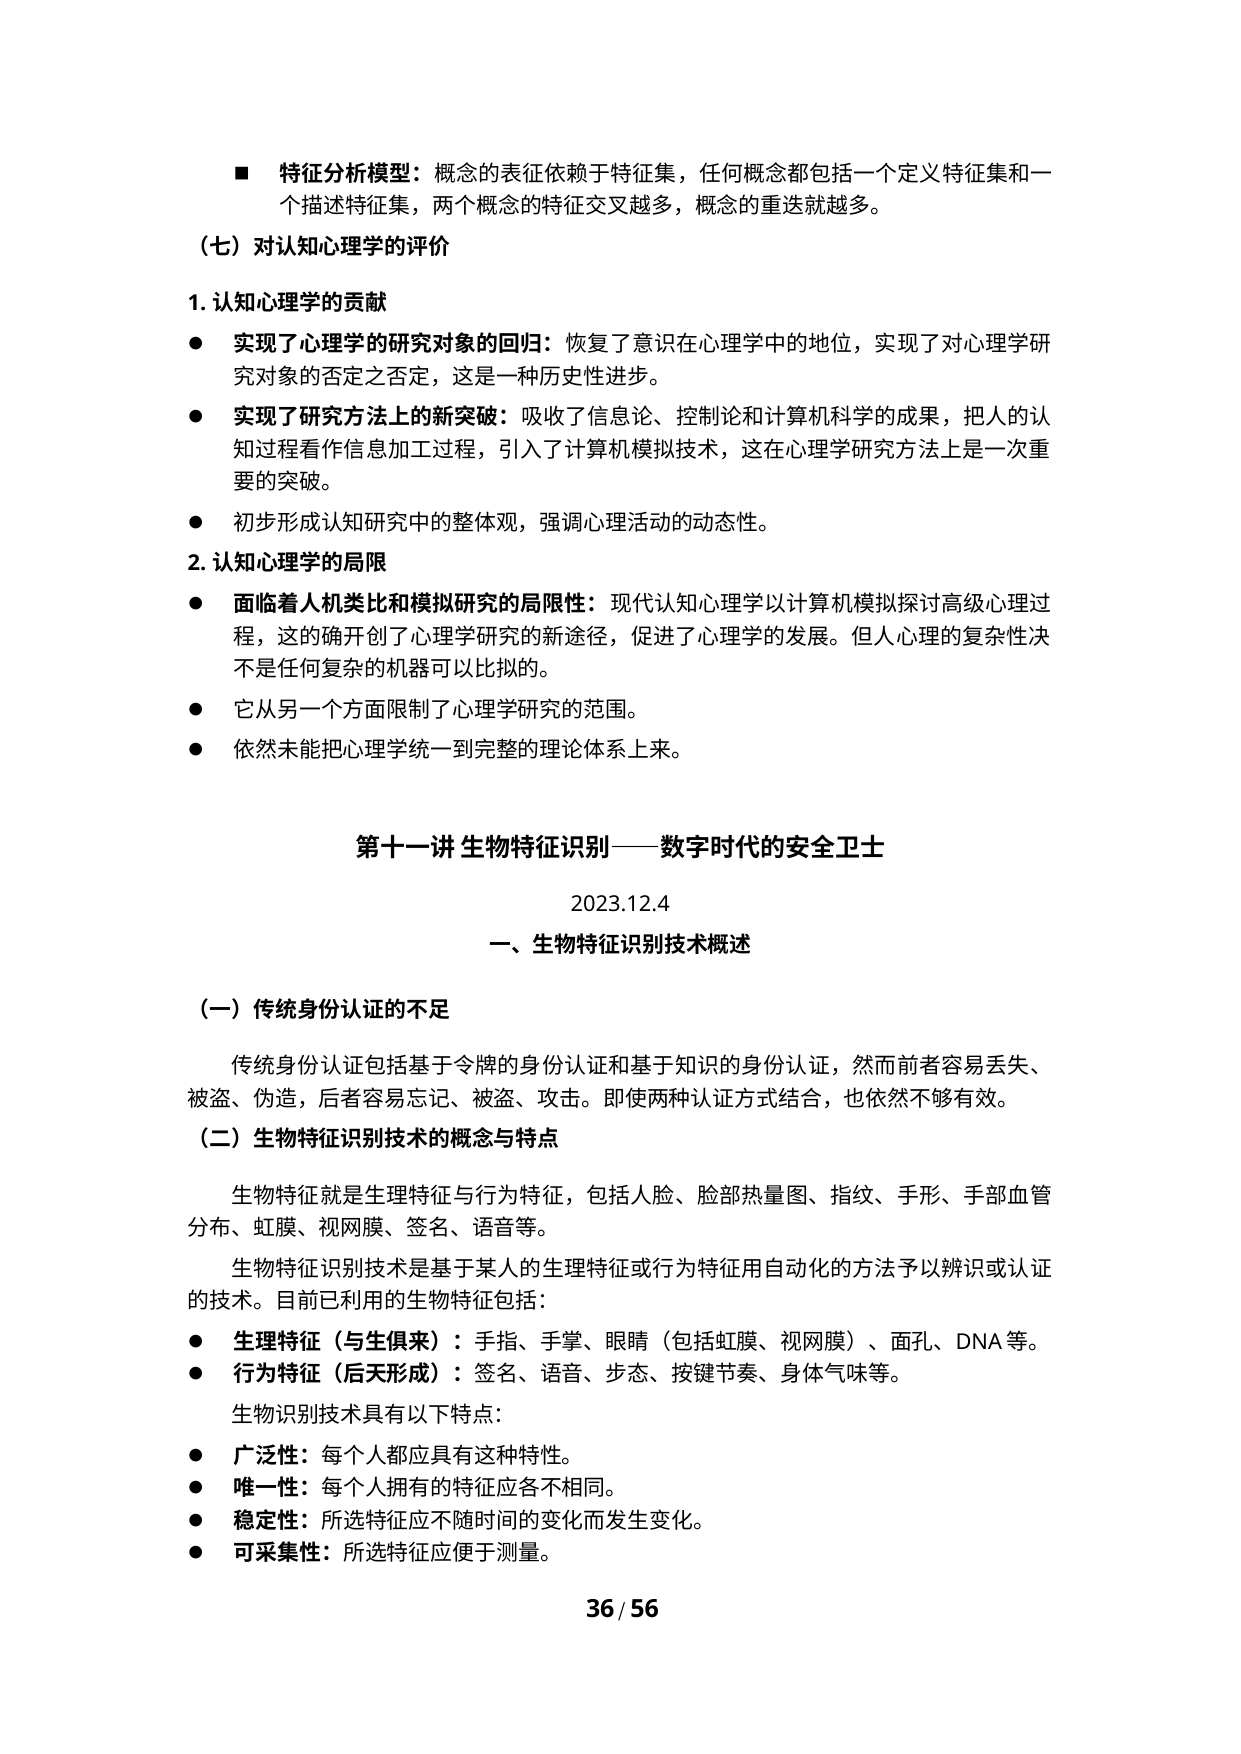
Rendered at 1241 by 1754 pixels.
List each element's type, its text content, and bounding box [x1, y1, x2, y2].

text （一）传统身份认证的不足 [187, 991, 1053, 1024]
list 生理特征（与生俱来）：手指、手掌、眼睛（包括虹膜、视网膜）、面孔、DNA等。 [187, 1323, 1053, 1356]
list 初步形成认知研究中的整体观，强调心理活动的动态性。 [187, 504, 1053, 537]
list 行为特征（后天形成）：签名、语音、步态、按键节奏、身体气味等。 [187, 1356, 1053, 1388]
list 特征分析模型：概念的表征依赖于特征集，任何概念都包括一个定义特征集和一个描述特征集，两个概念的特征交叉越多，概念的重迭就越多。 [233, 156, 1053, 221]
list 依然未能把心理学统一到完整的理论体系上来。 [187, 732, 1053, 764]
text 2. 认知心理学的局限 [187, 545, 1053, 578]
list 广泛性：每个人都应具有这种特性。 [187, 1437, 1053, 1470]
list 实现了研究方法上的新突破：吸收了信息论、控制论和计算机科学的成果，把人的认知过程看作信息加工过程，引入了计算机模拟技术，这在心理学研究方法上是一次重要的突破。 [187, 399, 1053, 496]
list 可采集性：所选特征应便于测量。 [187, 1535, 1053, 1567]
text （二）生物特征识别技术的概念与特点 [187, 1121, 1053, 1153]
text 2023.12.4 [187, 886, 1053, 919]
text 生物特征就是生理特征与行为特征，包括人脸、脸部热量图、指纹、手形、手部血管分布、虹膜、视网膜、签名、语音等。 [187, 1177, 1053, 1242]
text 生物特征识别技术是基于某人的生理特征或行为特征用自动化的方法予以辨识或认证的技术。目前已利用的生物特征包括： [187, 1250, 1053, 1315]
text 第十一讲 生物特征识别——数字时代的安全卫士 [187, 813, 1053, 878]
text 传统身份认证包括基于令牌的身份认证和基于知识的身份认证，然而前者容易丢失、被盗、伪造，后者容易忘记、被盗、攻击。即使两种认证方式结合，也依然不够有效。 [187, 1048, 1053, 1113]
list 实现了心理学的研究对象的回归：恢复了意识在心理学中的地位，实现了对心理学研究对象的否定之否定，这是一种历史性进步。 [187, 326, 1053, 391]
text （七）对认知心理学的评价 [187, 229, 1053, 261]
text 生物识别技术具有以下特点： [187, 1397, 1053, 1429]
text 1. 认知心理学的贡献 [187, 285, 1053, 318]
list 面临着人机类比和模拟研究的局限性：现代认知心理学以计算机模拟探讨高级心理过程，这的确开创了心理学研究的新途径，促进了心理学的发展。但人心理的复杂性决不是任何复杂的机器可以比拟的。 [187, 586, 1053, 683]
list 唯一性：每个人拥有的特征应各不相同。 [187, 1470, 1053, 1502]
text 一、生物特征识别技术概述 [187, 927, 1053, 959]
list 稳定性：所选特征应不随时间的变化而发生变化。 [187, 1502, 1053, 1535]
list 它从另一个方面限制了心理学研究的范围。 [187, 691, 1053, 724]
